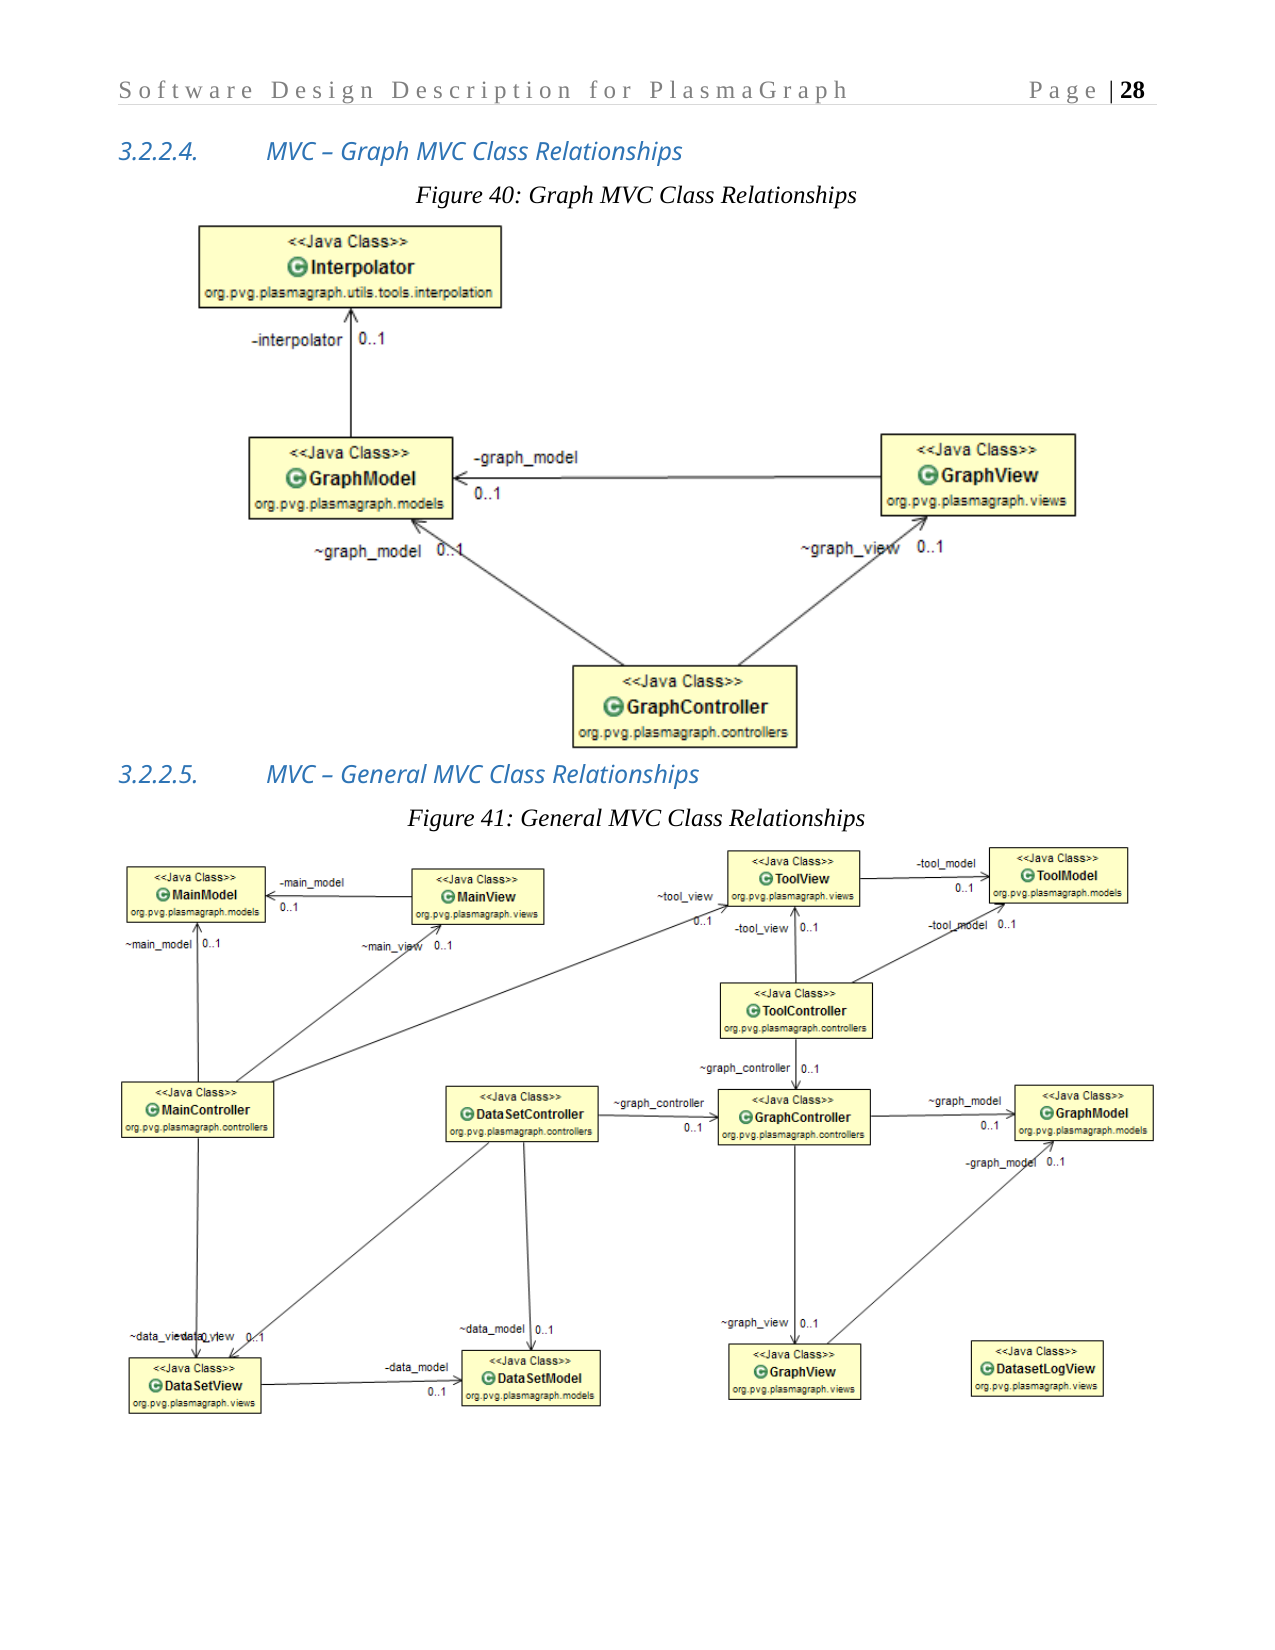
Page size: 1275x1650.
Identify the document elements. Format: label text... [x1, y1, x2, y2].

picture [194, 221, 1081, 753]
picture [118, 844, 1157, 1417]
subtitle MVC – General MVC Class Relationships [118, 757, 1157, 791]
subtitle MVC – Graph MVC Class Relationships [118, 133, 1157, 168]
